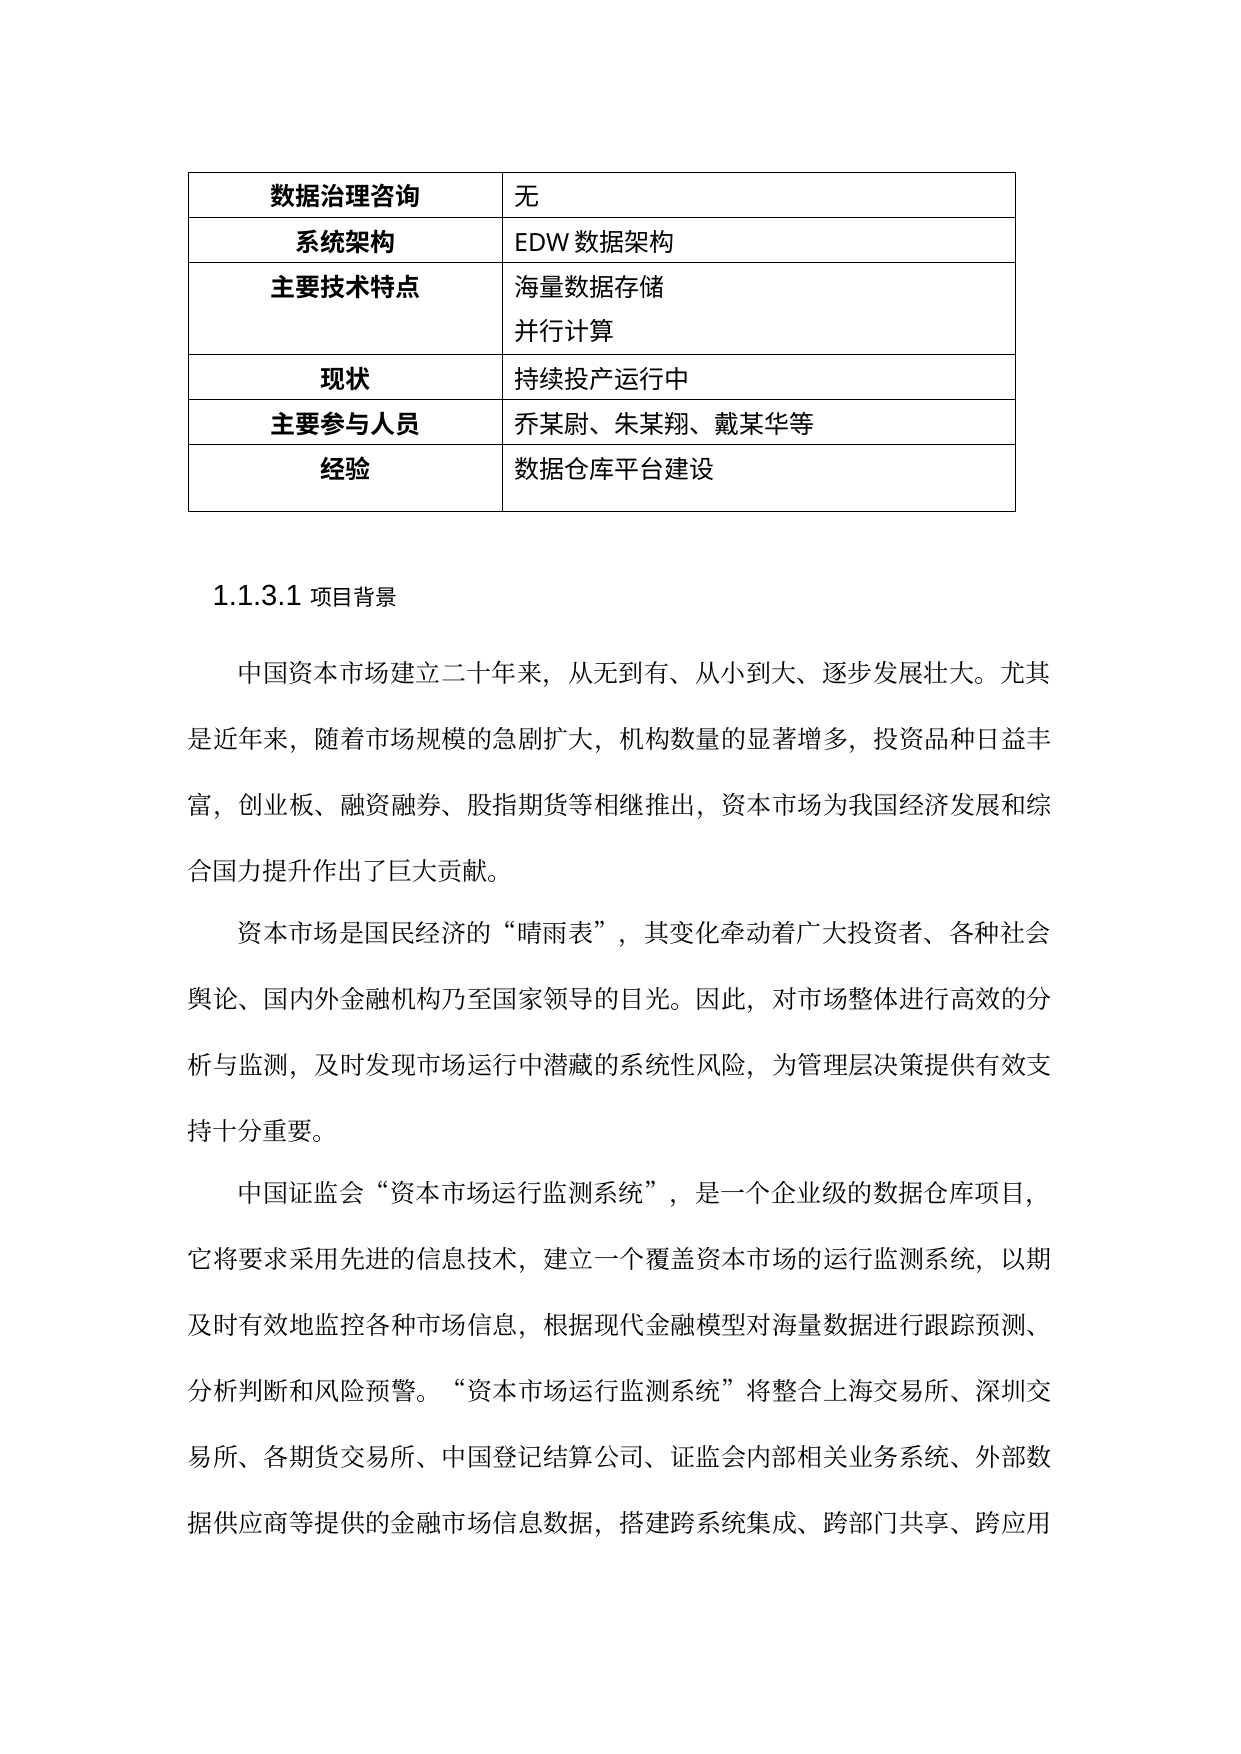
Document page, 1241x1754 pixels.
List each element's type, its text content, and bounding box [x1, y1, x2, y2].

table_cell 无 [503, 173, 1015, 217]
table_cell 现状 [189, 355, 502, 399]
table_cell 系统架构 [189, 218, 502, 262]
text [187, 1170, 1053, 1544]
table_cell 持续投产运行中 [503, 355, 1015, 399]
table_cell 经验 [189, 445, 502, 511]
table_cell 主要参与人员 [189, 400, 502, 444]
table_cell 数据治理咨询 [189, 173, 502, 217]
text 中国资本市场建立二十年来，从无到有、从小到大、逐步发展壮大。尤其是近年来，随着市场规模的急剧扩大，机构数量的显著增多，投资品种日益丰富，创业板、融资融券、股指期货等相继推出，资本市场为我国经济发展和综合国力提升作出了巨大贡献。 [187, 649, 1053, 892]
text 资本市场是国民经济的“晴雨表”，其变化牵动着广大投资者、各种社会舆论、国内外金融机构乃至国家领导的目光。因此，对市场整体进行高效的分析与监测，及时发现市场运行中潜藏的系统性风险，为管理层决策提供有效支持十分重要。 [187, 909, 1053, 1152]
table_cell 海量数据存储 并行计算 [503, 263, 1015, 354]
table_cell 主要技术特点 [189, 263, 502, 354]
table_cell 数据仓库平台建设 [503, 445, 1015, 511]
table_cell EDW数据架构 [503, 218, 1015, 262]
subtitle 项目背景 [212, 572, 1028, 616]
table_cell 乔某尉、朱某翔、戴某华等 [503, 400, 1015, 444]
